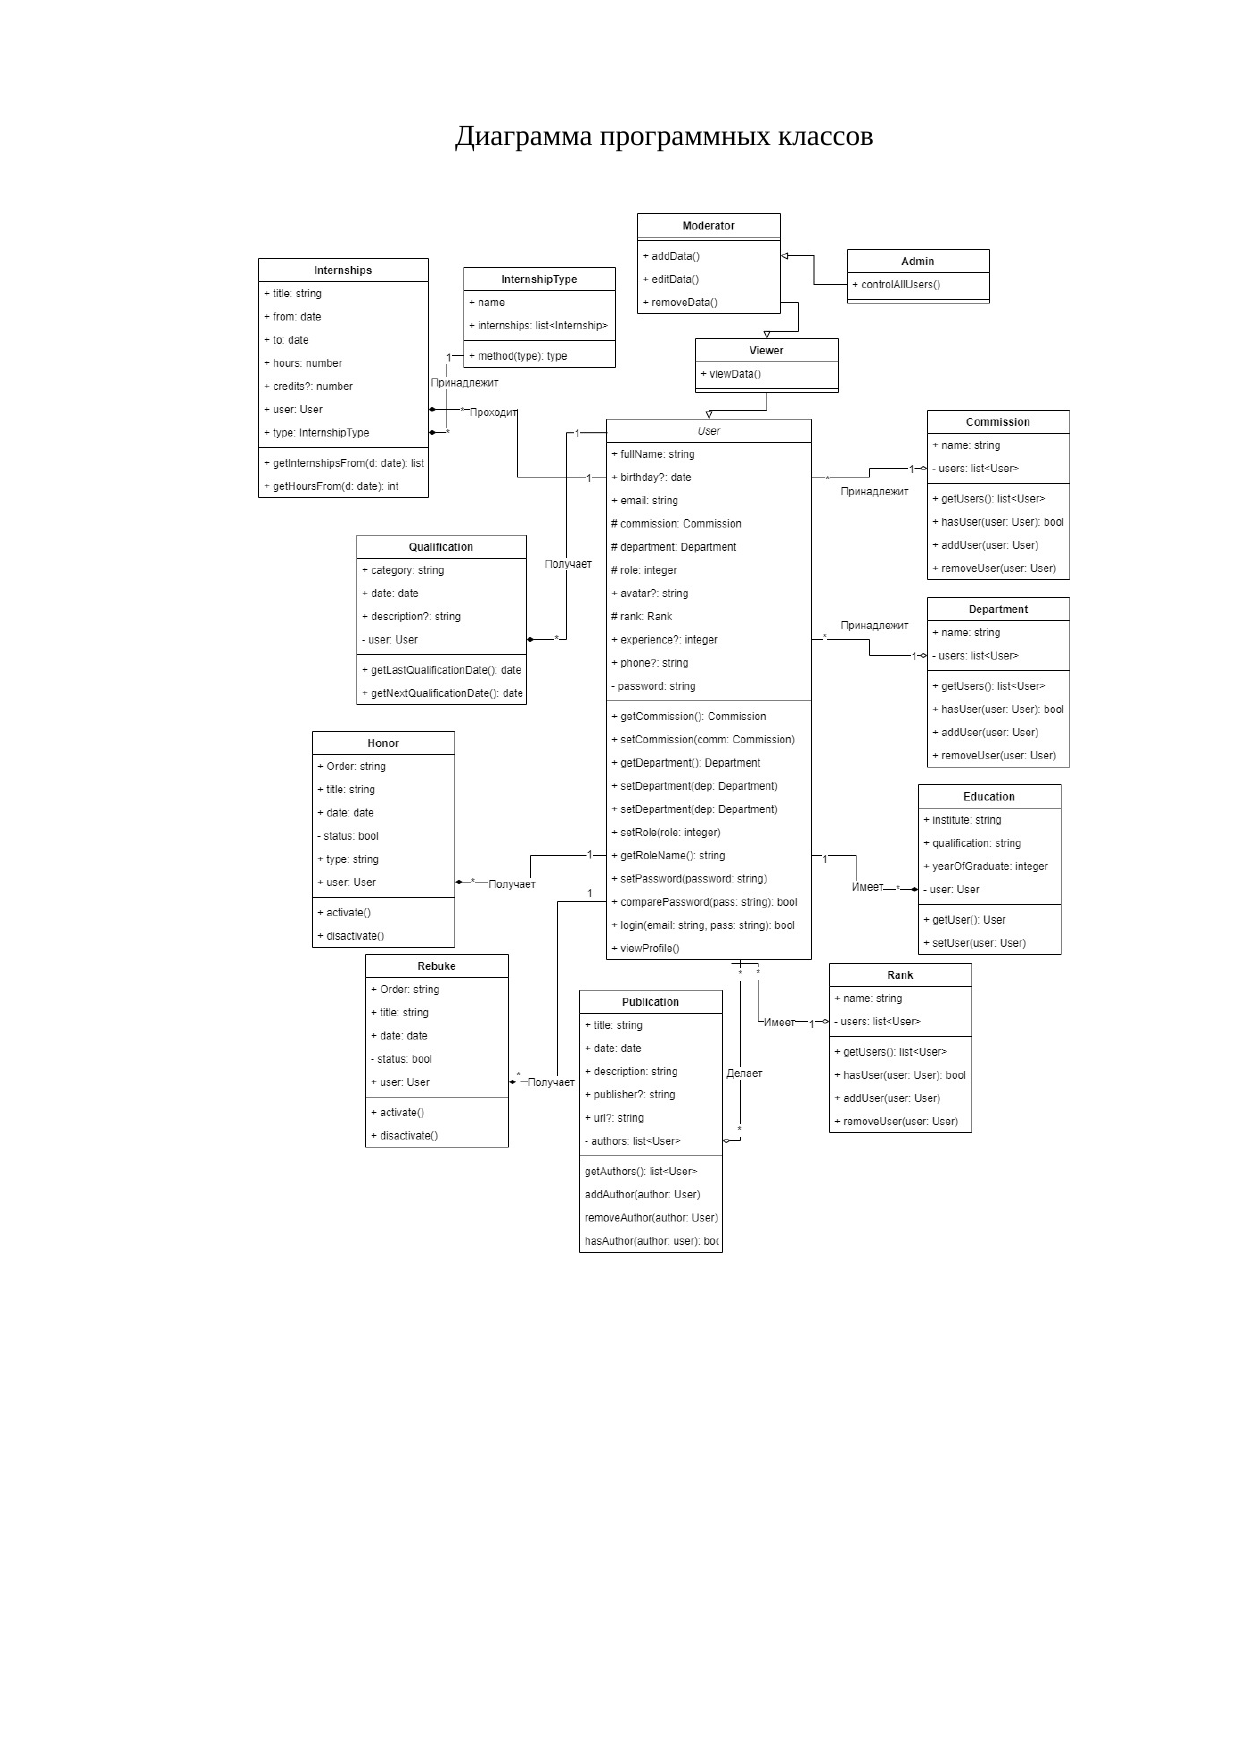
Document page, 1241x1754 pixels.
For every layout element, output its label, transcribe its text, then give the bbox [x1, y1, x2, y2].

picture [258, 213, 1070, 1255]
text Диаграмма программных классов [177, 118, 1152, 152]
